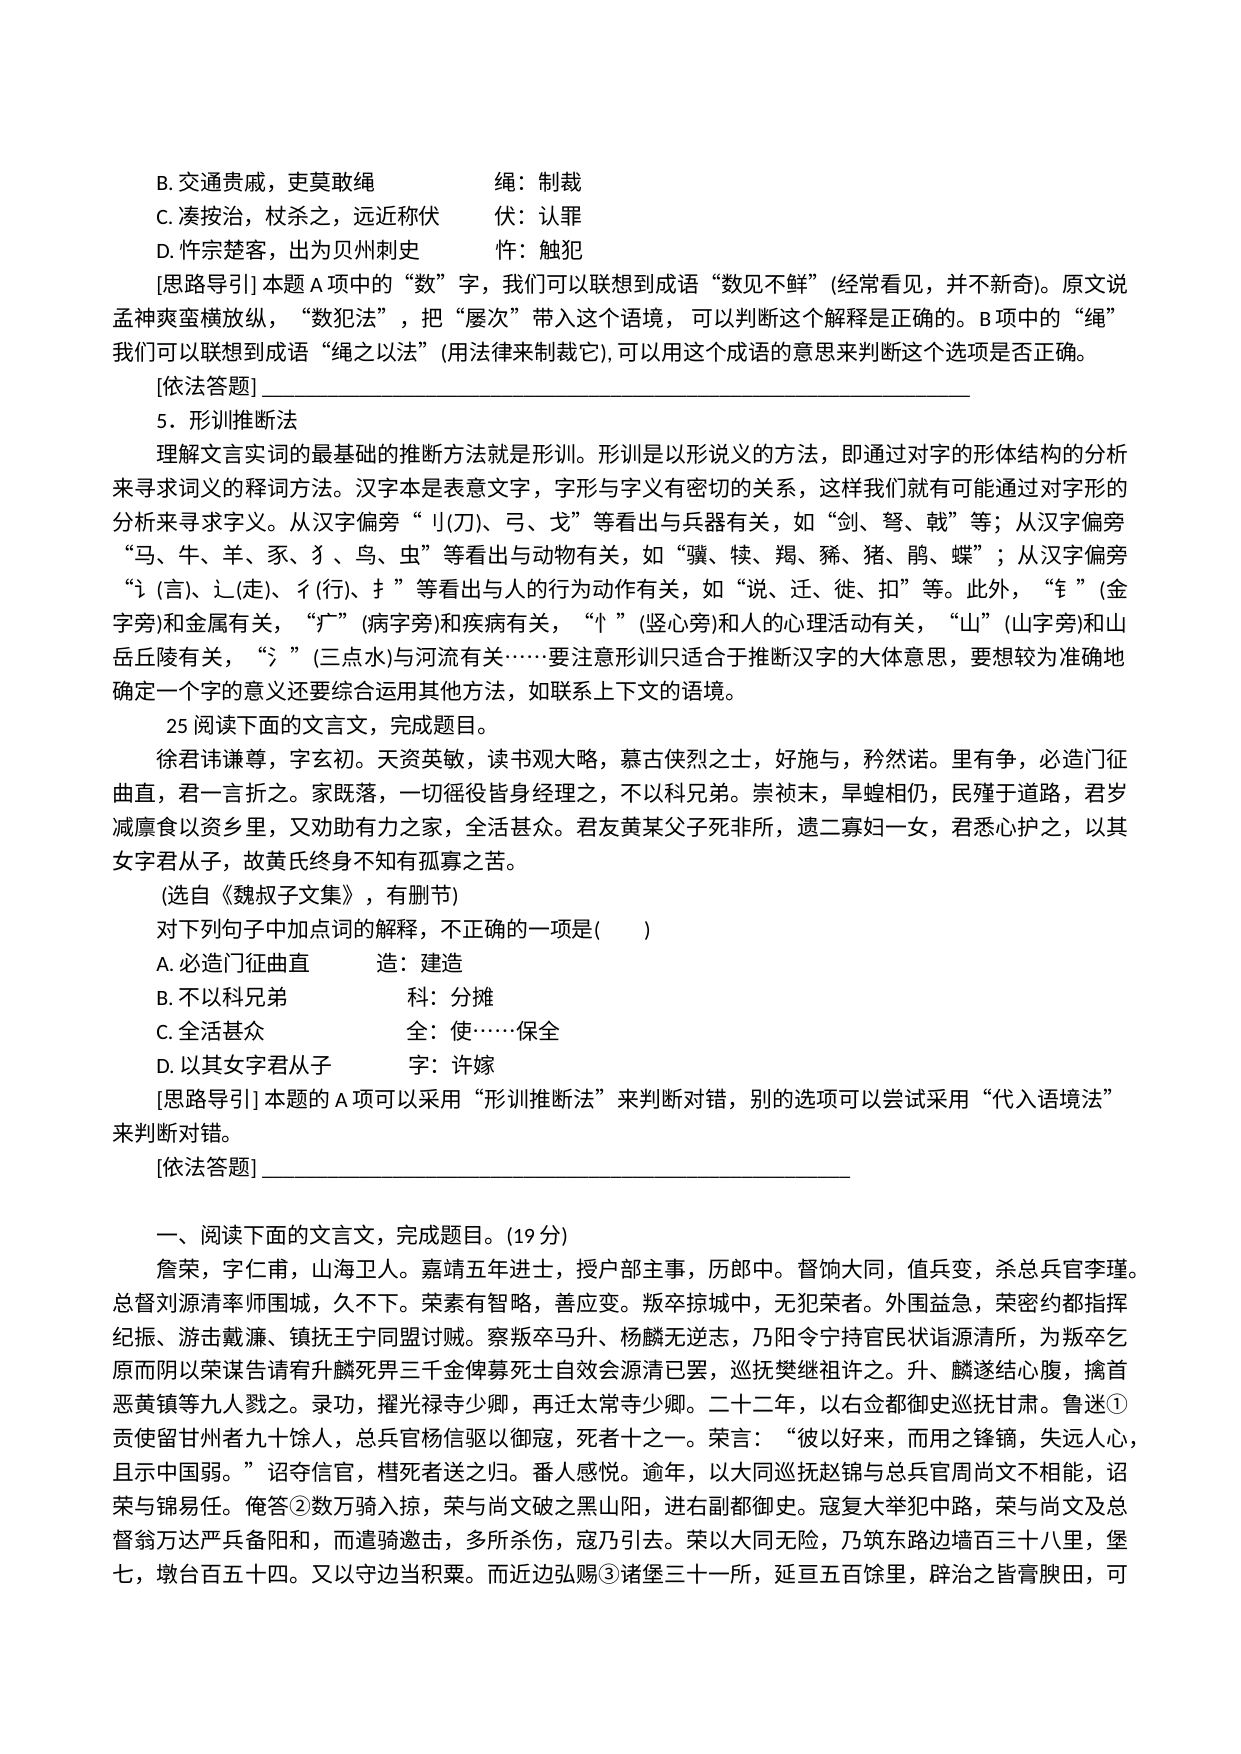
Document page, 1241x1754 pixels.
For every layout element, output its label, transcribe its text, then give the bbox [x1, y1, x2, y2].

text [112, 1251, 1128, 1590]
text 5．形训推断法 [112, 402, 1128, 436]
text A. 必造门征曲直 造：建造 [112, 945, 1128, 979]
text (选自《魏叔子文集》，有删节) [112, 877, 1128, 911]
text B. 不以科兄弟 科：分摊 [112, 979, 1128, 1013]
text [思路导引] 本题A项中的“数”字，我们可以联想到成语“数见不鲜”(经常看见，并不新奇)。原文说孟神爽蛮横放纵，“数犯法”，把“屡次”带入这个语境， 可以判断这个解释是正确的。B项中的“绳”我们可以联想到成语“绳之以法”(用法律来制裁它), 可以用这个成语的意思来判断这个选项是否正确。 [112, 266, 1128, 368]
text 一、阅读下面的文言文，完成题目。(19分) [112, 1217, 1128, 1251]
text [依法答题] _________________________________________________________________ [112, 368, 1128, 402]
text C. 全活甚众 全：使……保全 [112, 1013, 1128, 1047]
text 徐君讳谦尊，字玄初。天资英敏，读书观大略，慕古侠烈之士，好施与，矜然诺。里有争，必造门征曲直，君一言折之。家既落，一切徭役皆身经理之，不以科兄弟。崇祯末，旱蝗相仍，民殣于道路，君岁减廪食以资乡里，又劝助有力之家，全活甚众。君友黄某父子死非所，遗二寡妇一女，君悉心护之，以其女字君从子，故黄氏终身不知有孤寡之苦。 [112, 741, 1128, 877]
text C. 凑按治，杖杀之，远近称伏 伏：认罪 [112, 198, 1128, 232]
text [思路导引] 本题的A项可以采用“形训推断法”来判断对错，别的选项可以尝试采用“代入语境法”来判断对错。 [112, 1081, 1128, 1149]
text 对下列句子中加点词的解释，不正确的一项是( ) [112, 911, 1128, 945]
text B. 交通贵戚，吏莫敢绳 绳：制裁 [112, 164, 1128, 198]
text D. 忤宗楚客，出为贝州刺史 忤：触犯 [112, 232, 1128, 266]
text 25 阅读下面的文言文，完成题目。 [112, 707, 1128, 741]
text 理解文言实词的最基础的推断方法就是形训。形训是以形说义的方法，即通过对字的形体结构的分析来寻求词义的释词方法。汉字本是表意文字，字形与字义有密切的关系，这样我们就有可能通过对字形的分析来寻求字义。从汉字偏旁“刂(刀)、弓、戈”等看出与兵器有关，如“剑、弩、戟”等；从汉字偏旁“马、牛、羊、豕、犭、鸟、虫”等看出与动物有关，如“骥、犊、羯、豨、猪、鹃、蝶”；从汉字偏旁“讠(言)、辶(走)、彳(行)、扌”等看出与人的行为动作有关，如“说、迁、徙、扣”等。此外，“钅”(金字旁)和金属有关，“疒”(病字旁)和疾病有关，“忄”(竖心旁)和人的心理活动有关，“山”(山字旁)和山岳丘陵有关，“氵”(三点水)与河流有关……要注意形训只适合于推断汉字的大体意思，要想较为准确地确定一个字的意义还要综合运用其他方法，如联系上下文的语境。 [112, 436, 1128, 707]
text D. 以其女字君从子 字：许嫁 [112, 1047, 1128, 1081]
text [依法答题] ______________________________________________________ [112, 1149, 1128, 1183]
